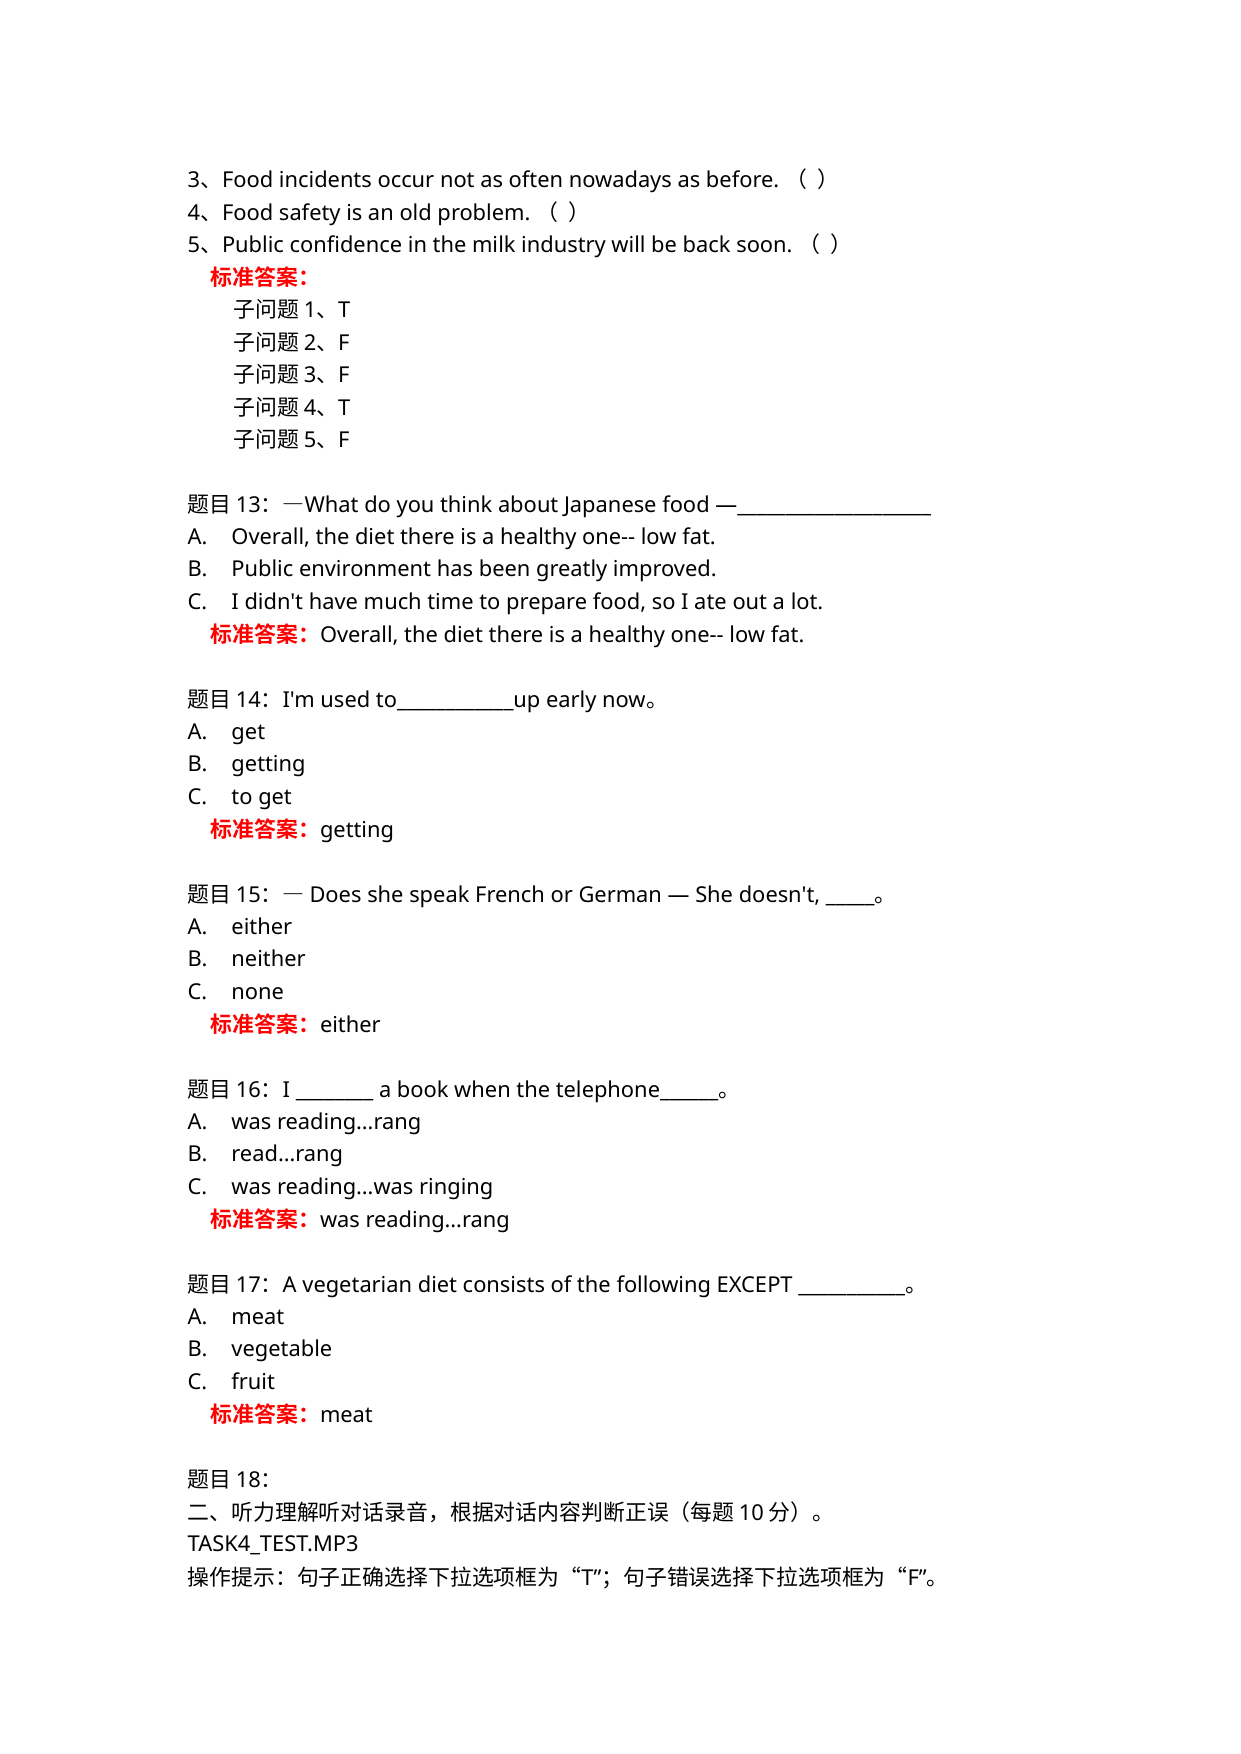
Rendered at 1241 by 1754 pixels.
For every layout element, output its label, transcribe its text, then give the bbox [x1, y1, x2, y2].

text 标准答案：meat [187, 1397, 1053, 1429]
text 标准答案：Overall, the diet there is a healthy one-- low fat. [187, 617, 1053, 649]
text 5、Public confidence in the milk industry will be back soon. （ ） [187, 227, 1053, 259]
list meat [187, 1299, 1053, 1332]
text 标准答案：either [187, 1007, 1053, 1039]
text 4、Food safety is an old problem. （ ） [187, 194, 1053, 227]
list was reading…rang [187, 1104, 1053, 1137]
text 操作提示：句子正确选择下拉选项框为“T”；句子错误选择下拉选项框为“F”。 [187, 1559, 1053, 1592]
list vegetable [187, 1332, 1053, 1364]
list get [187, 714, 1053, 747]
text 标准答案：was reading…rang [187, 1202, 1053, 1234]
list neither [187, 942, 1053, 974]
text 子问题 4、T [187, 389, 1053, 422]
text 二、听力理解听对话录音，根据对话内容判断正误（每题10分）。 [187, 1494, 1053, 1527]
list getting [187, 747, 1053, 779]
list Public environment has been greatly improved. [187, 552, 1053, 584]
list to get [187, 779, 1053, 812]
text 子问题 5、F [187, 422, 1053, 454]
text 3、Food incidents occur not as often nowadays as before. （ ） [187, 162, 1053, 194]
list fruit [187, 1364, 1053, 1397]
text 标准答案： [187, 259, 1053, 292]
text 子问题 2、F [187, 324, 1053, 357]
text TASK4_TEST.MP3 [187, 1527, 1053, 1559]
list either [187, 909, 1053, 942]
list Overall, the diet there is a healthy one-- low fat. [187, 519, 1053, 552]
list read…rang [187, 1137, 1053, 1169]
text 题目16：I ________ a book when the telephone______。 [187, 1072, 1053, 1104]
list was reading…was ringing [187, 1169, 1053, 1202]
text 题目14：I'm used to____________up early now。 [187, 682, 1053, 714]
text 子问题 1、T [187, 292, 1053, 324]
list none [187, 974, 1053, 1007]
text 题目15：— Does she speak French or German — She doesn't, _____。 [187, 877, 1053, 909]
list I didn't have much time to prepare food, so I ate out a lot. [187, 584, 1053, 617]
text 题目18： [187, 1462, 1053, 1494]
text 题目13：—What do you think about Japanese food —____________________ [187, 487, 1053, 519]
text 题目17：A vegetarian diet consists of the following EXCEPT ___________。 [187, 1267, 1053, 1299]
text 子问题 3、F [187, 357, 1053, 389]
text 标准答案：getting [187, 812, 1053, 844]
